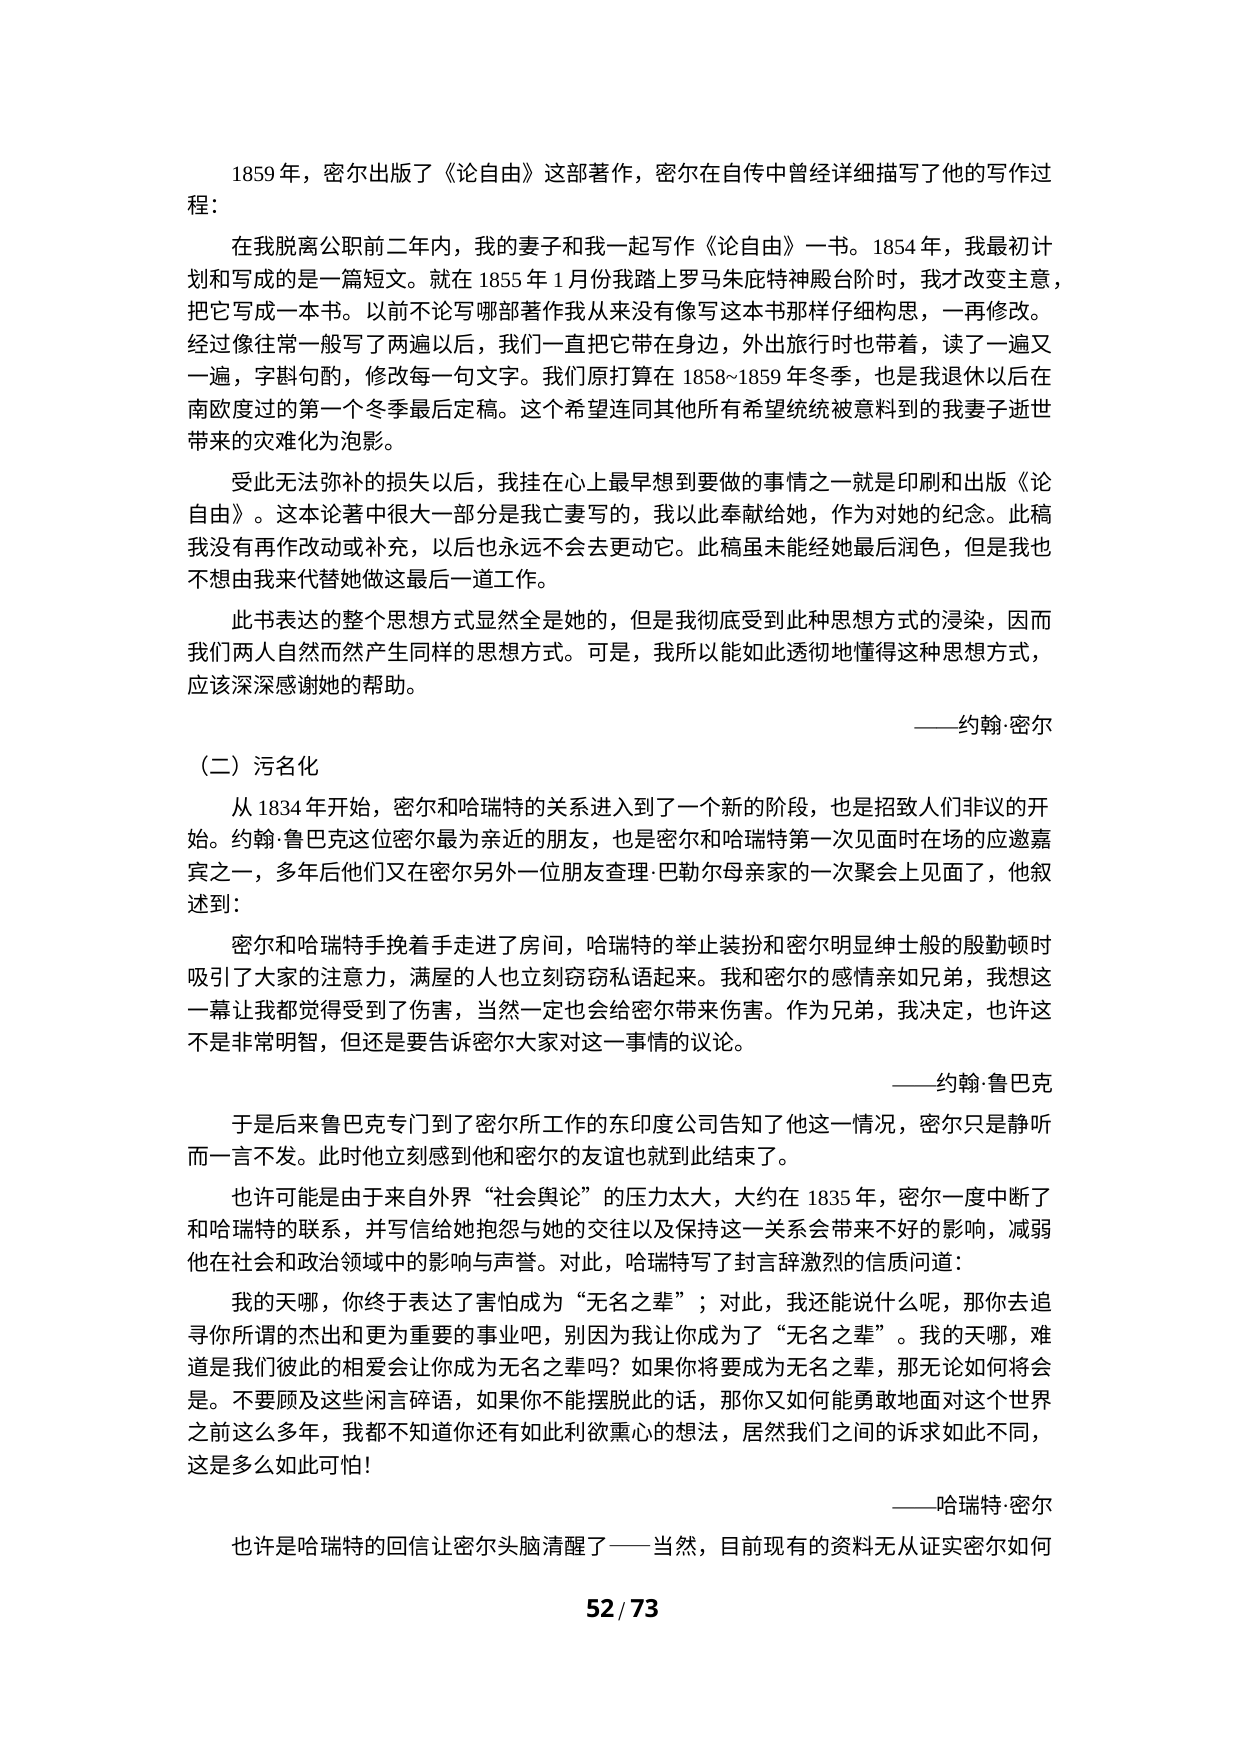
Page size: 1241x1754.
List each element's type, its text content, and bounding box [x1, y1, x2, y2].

text 也许可能是由于来自外界“社会舆论”的压力太大，大约在1835年，密尔一度中断了和哈瑞特的联系，并写信给她抱怨与她的交往以及保持这一关系会带来不好的影响，减弱他在社会和政治领域中的影响与声誉。对此，哈瑞特写了封言辞激烈的信质问道： [187, 1179, 1053, 1277]
text ——约翰·密尔 [187, 708, 1053, 741]
text 此书表达的整个思想方式显然全是她的，但是我彻底受到此种思想方式的浸染，因而我们两人自然而然产生同样的思想方式。可是，我所以能如此透彻地懂得这种思想方式，应该深深感谢她的帮助。 [187, 602, 1053, 700]
text ——哈瑞特·密尔 [187, 1488, 1053, 1521]
text 从1834年开始，密尔和哈瑞特的关系进入到了一个新的阶段，也是招致人们非议的开始。约翰·鲁巴克这位密尔最为亲近的朋友，也是密尔和哈瑞特第一次见面时在场的应邀嘉宾之一，多年后他们又在密尔另外一位朋友查理·巴勒尔母亲家的一次聚会上见面了，他叙述到： [187, 789, 1053, 919]
text 密尔和哈瑞特手挽着手走进了房间，哈瑞特的举止装扮和密尔明显绅士般的殷勤顿时吸引了大家的注意力，满屋的人也立刻窃窃私语起来。我和密尔的感情亲如兄弟，我想这一幕让我都觉得受到了伤害，当然一定也会给密尔带来伤害。作为兄弟，我决定，也许这不是非常明智，但还是要告诉密尔大家对这一事情的议论。 [187, 927, 1053, 1057]
text 在我脱离公职前二年内，我的妻子和我一起写作《论自由》一书。1854年，我最初计划和写成的是一篇短文。就在1855年1月份我踏上罗马朱庇特神殿台阶时，我才改变主意，把它写成一本书。以前不论写哪部著作我从来没有像写这本书那样仔细构思，一再修改。经过像往常一般写了两遍以后，我们一直把它带在身边，外出旅行时也带着，读了一遍又一遍，字斟句酌，修改每一句文字。我们原打算在1858~1859年冬季，也是我退休以后在南欧度过的第一个冬季最后定稿。这个希望连同其他所有希望统统被意料到的我妻子逝世带来的灾难化为泡影。 [187, 229, 1053, 456]
text 于是后来鲁巴克专门到了密尔所工作的东印度公司告知了他这一情况，密尔只是静听而一言不发。此时他立刻感到他和密尔的友谊也就到此结束了。 [187, 1106, 1053, 1171]
text （二）污名化 [187, 749, 1053, 781]
text 也许是哈瑞特的回信让密尔头脑清醒了——当然，目前现有的资料无从证实密尔如何改变了自己想法的这一过程——但俩人又恢复了交往，和好如初。这也可在哈瑞特的日记中得到了验证。例如，1836年10月7日是哈瑞特29岁生日，这天他们两人是在法国南部的普罗旺斯度过的。哈瑞特在日记中记载道： [187, 1529, 1053, 1561]
text ——约翰·鲁巴克 [187, 1066, 1053, 1098]
text 受此无法弥补的损失以后，我挂在心上最早想到要做的事情之一就是印刷和出版《论自由》。这本论著中很大一部分是我亡妻写的，我以此奉献给她，作为对她的纪念。此稿我没有再作改动或补充，以后也永远不会去更动它。此稿虽未能经她最后润色，但是我也不想由我来代替她做这最后一道工作。 [187, 464, 1053, 594]
text 我的天哪，你终于表达了害怕成为“无名之辈”；对此，我还能说什么呢，那你去追寻你所谓的杰出和更为重要的事业吧，别因为我让你成为了“无名之辈”。我的天哪，难道是我们彼此的相爱会让你成为无名之辈吗？如果你将要成为无名之辈，那无论如何将会是。不要顾及这些闲言碎语，如果你不能摆脱此的话，那你又如何能勇敢地面对这个世界。之前这么多年，我都不知道你还有如此利欲熏心的想法，居然我们之间的诉求如此不同，这是多么如此可怕！ [187, 1285, 1053, 1480]
text 1859年，密尔出版了《论自由》这部著作，密尔在自传中曾经详细描写了他的写作过程： [187, 156, 1053, 221]
